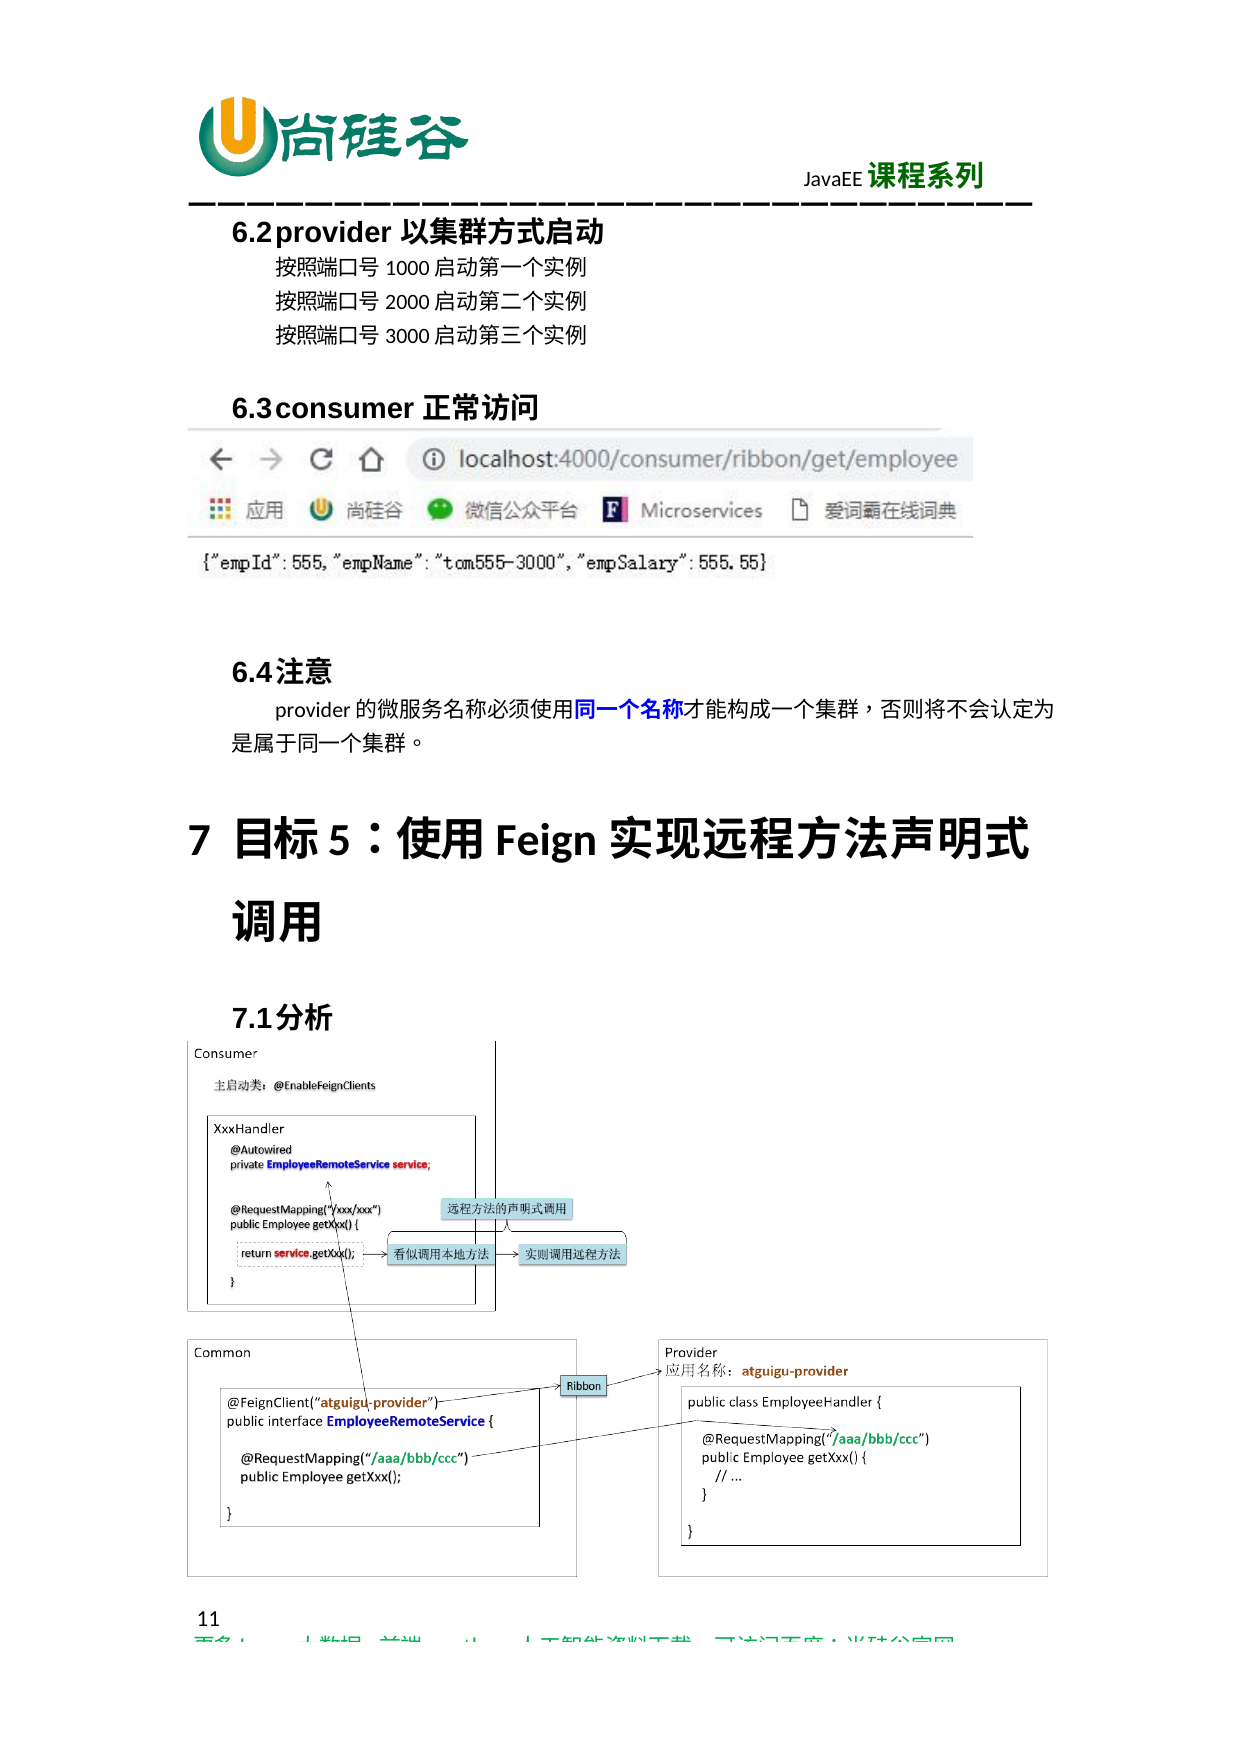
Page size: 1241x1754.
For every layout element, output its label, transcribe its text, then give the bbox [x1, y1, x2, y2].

picture [187, 1041, 1048, 1577]
text 按照端口号 3000 启动第三个实例 [275, 320, 1203, 350]
list provider 以集群方式启动 [232, 214, 1203, 249]
picture [198, 96, 469, 177]
subtitle consumer 正常访问 [232, 387, 1203, 427]
subtitle 目标 5：使用 Feign 实现远程方法声明式调用 [187, 807, 1054, 952]
picture [187, 428, 974, 615]
subtitle 分析 [232, 998, 1203, 1037]
text 按照端口号 1000 启动第一个实例 [275, 252, 1203, 281]
text 按照端口号 2000 启动第二个实例 [275, 286, 1203, 316]
list 注意 [232, 651, 1203, 691]
text provider 的微服务名称必须使用同一个名称才能构成一个集群，否则将不会认定为是属于同一个集群。 [231, 694, 1059, 758]
